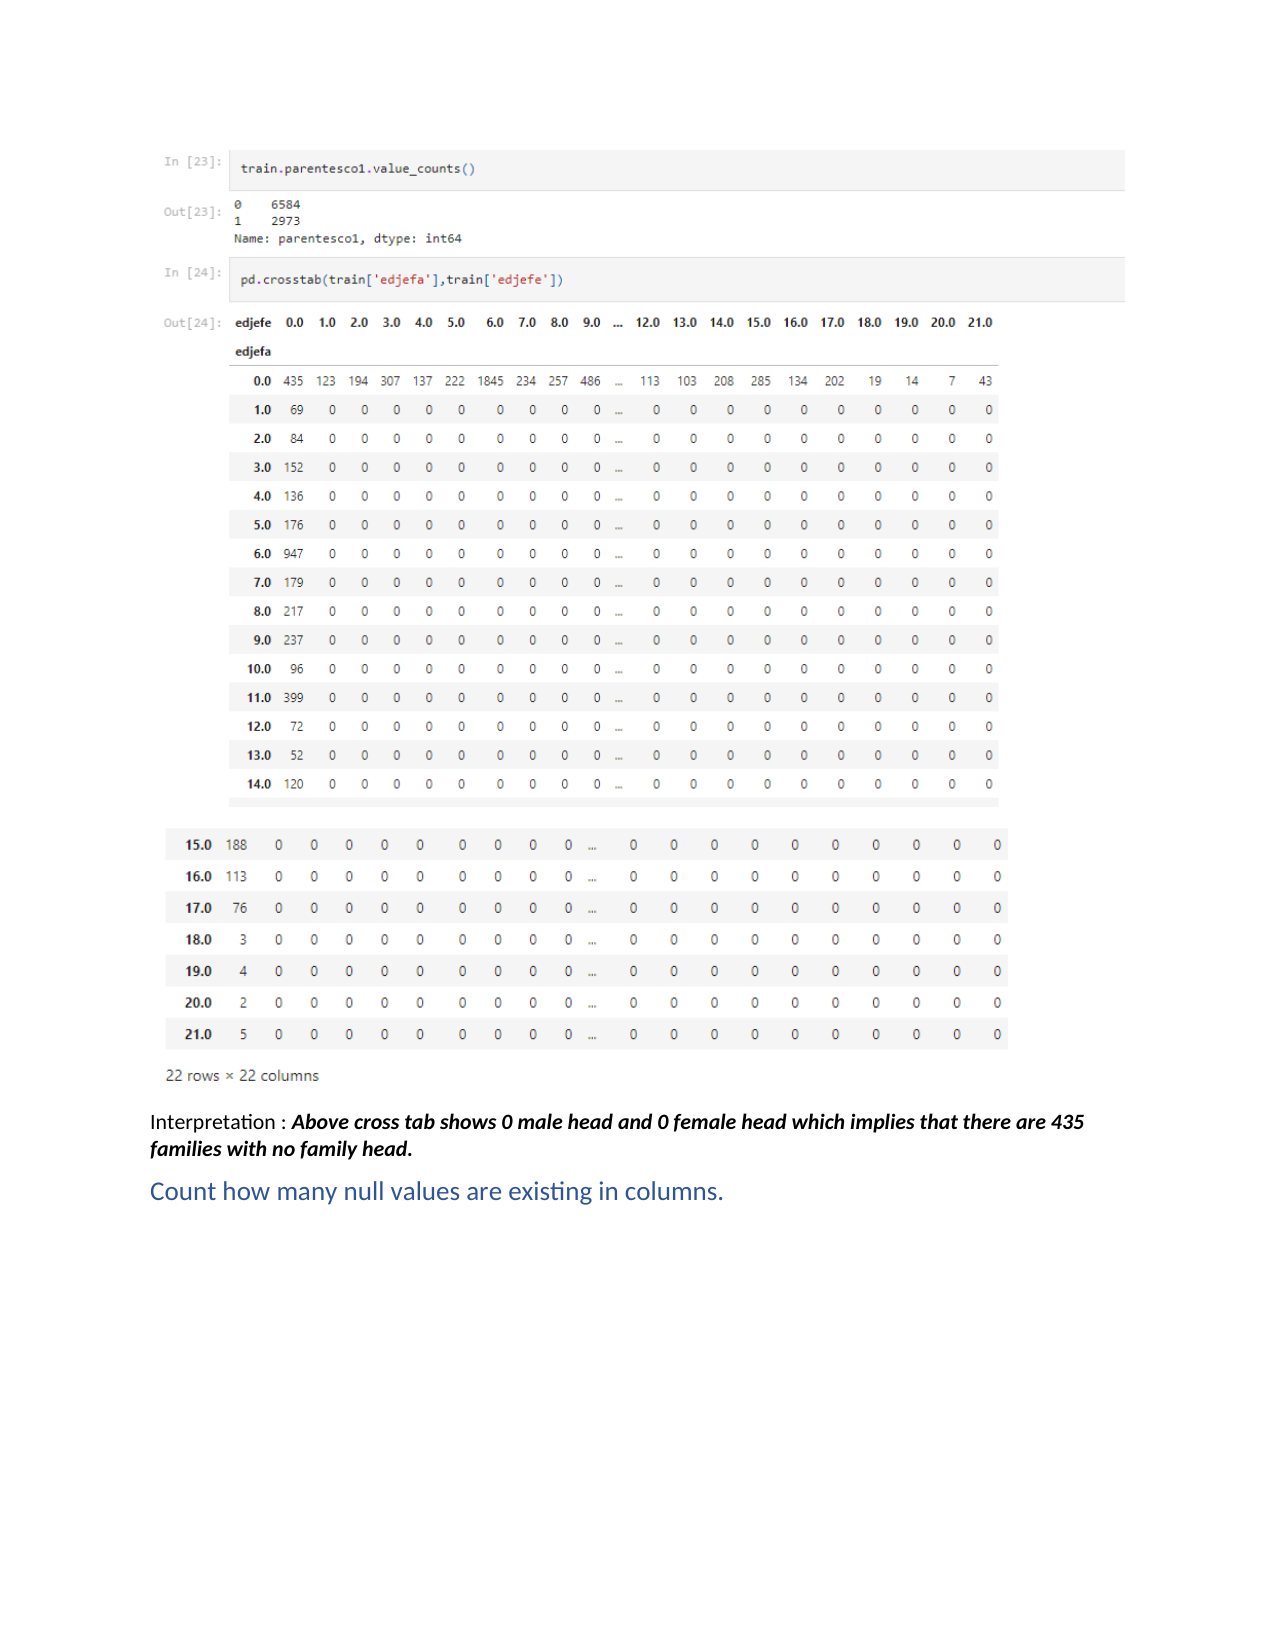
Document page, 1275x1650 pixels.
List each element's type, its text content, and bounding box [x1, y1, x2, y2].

text Interpretation : Above cross tab shows 0 male head and 0 female head which implies that there are 435 families with no family head. [150, 1108, 1125, 1162]
picture [150, 150, 1125, 807]
subtitle Count how many null values are existing in columns. [150, 1174, 1125, 1207]
picture [150, 825, 1125, 1090]
